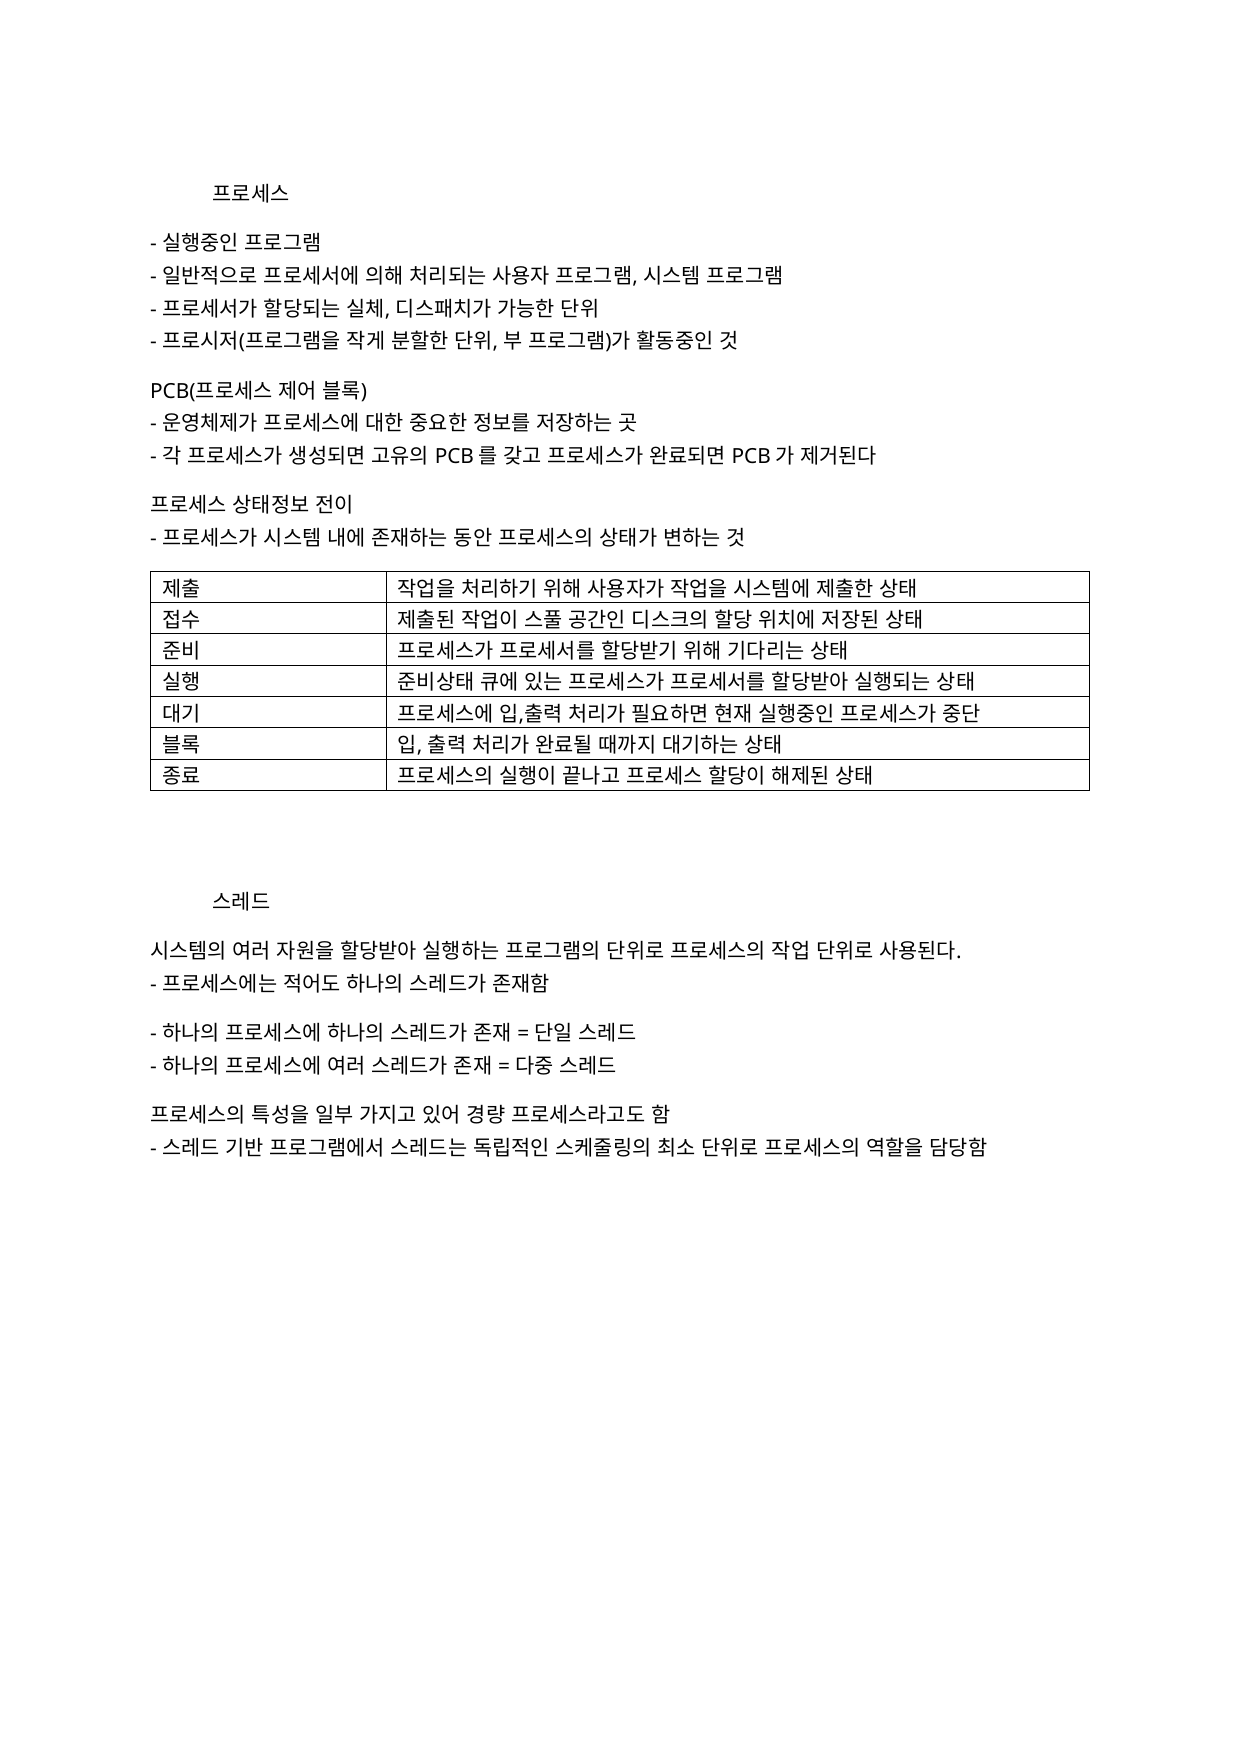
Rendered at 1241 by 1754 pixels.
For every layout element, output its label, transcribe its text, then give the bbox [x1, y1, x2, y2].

table_cell 블록 [151, 728, 386, 758]
text 프로세스 상태정보 전이 - 프로세스가 시스템 내에 존재하는 동안 프로세스의 상태가 변하는 것 [150, 489, 1090, 552]
table_cell 실행 [151, 666, 386, 696]
subtitle 프로세스 [212, 177, 1090, 207]
table_cell 제출된 작업이 스풀 공간인 디스크의 할당 위치에 저장된 상태 [387, 603, 1089, 633]
table_cell 접수 [151, 603, 386, 633]
subtitle 스레드 [212, 885, 1090, 916]
text - 하나의 프로세스에 하나의 스레드가 존재 = 단일 스레드 - 하나의 프로세스에 여러 스레드가 존재 = 다중 스레드 [150, 1017, 1090, 1080]
text 프로세스의 특성을 일부 가지고 있어 경량 프로세스라고도 함 - 스레드 기반 프로그램에서 스레드는 독립적인 스케줄링의 최소 단위로 프로세스의 역할을 담당함 [150, 1099, 1090, 1162]
table_cell 준비 [151, 634, 386, 664]
table_header 작업을 처리하기 위해 사용자가 작업을 시스템에 제출한 상태 [387, 572, 1089, 602]
table_cell 종료 [151, 760, 386, 790]
text 시스템의 여러 자원을 할당받아 실행하는 프로그램의 단위로 프로세스의 작업 단위로 사용된다. - 프로세스에는 적어도 하나의 스레드가 존재함 [150, 934, 1090, 998]
table_cell 대기 [151, 697, 386, 727]
table_cell 프로세스의 실행이 끝나고 프로세스 할당이 해제된 상태 [387, 760, 1089, 790]
table_cell 입, 출력 처리가 완료될 때까지 대기하는 상태 [387, 728, 1089, 758]
text PCB(프로세스 제어 블록) - 운영체제가 프로세스에 대한 중요한 정보를 저장하는 곳 - 각 프로세스가 생성되면 고유의 PCB를 갖고 프로세스가 완료되면 PCB가 제거된다 [150, 374, 1090, 470]
table_cell 프로세스에 입,출력 처리가 필요하면 현재 실행중인 프로세스가 중단 [387, 697, 1089, 727]
table_cell 프로세스가 프로세서를 할당받기 위해 기다리는 상태 [387, 634, 1089, 664]
table_cell 준비상태 큐에 있는 프로세스가 프로세서를 할당받아 실행되는 상태 [387, 666, 1089, 696]
table_header 제출 [151, 572, 386, 602]
text - 실행중인 프로그램 - 일반적으로 프로세서에 의해 처리되는 사용자 프로그램, 시스템 프로그램 - 프로세서가 할당되는 실체, 디스패치가 가능한 단위 - 프로시저(프로그램을 작게 분할한 단위, 부 프로그램)가 활동중인 것 [150, 226, 1090, 355]
